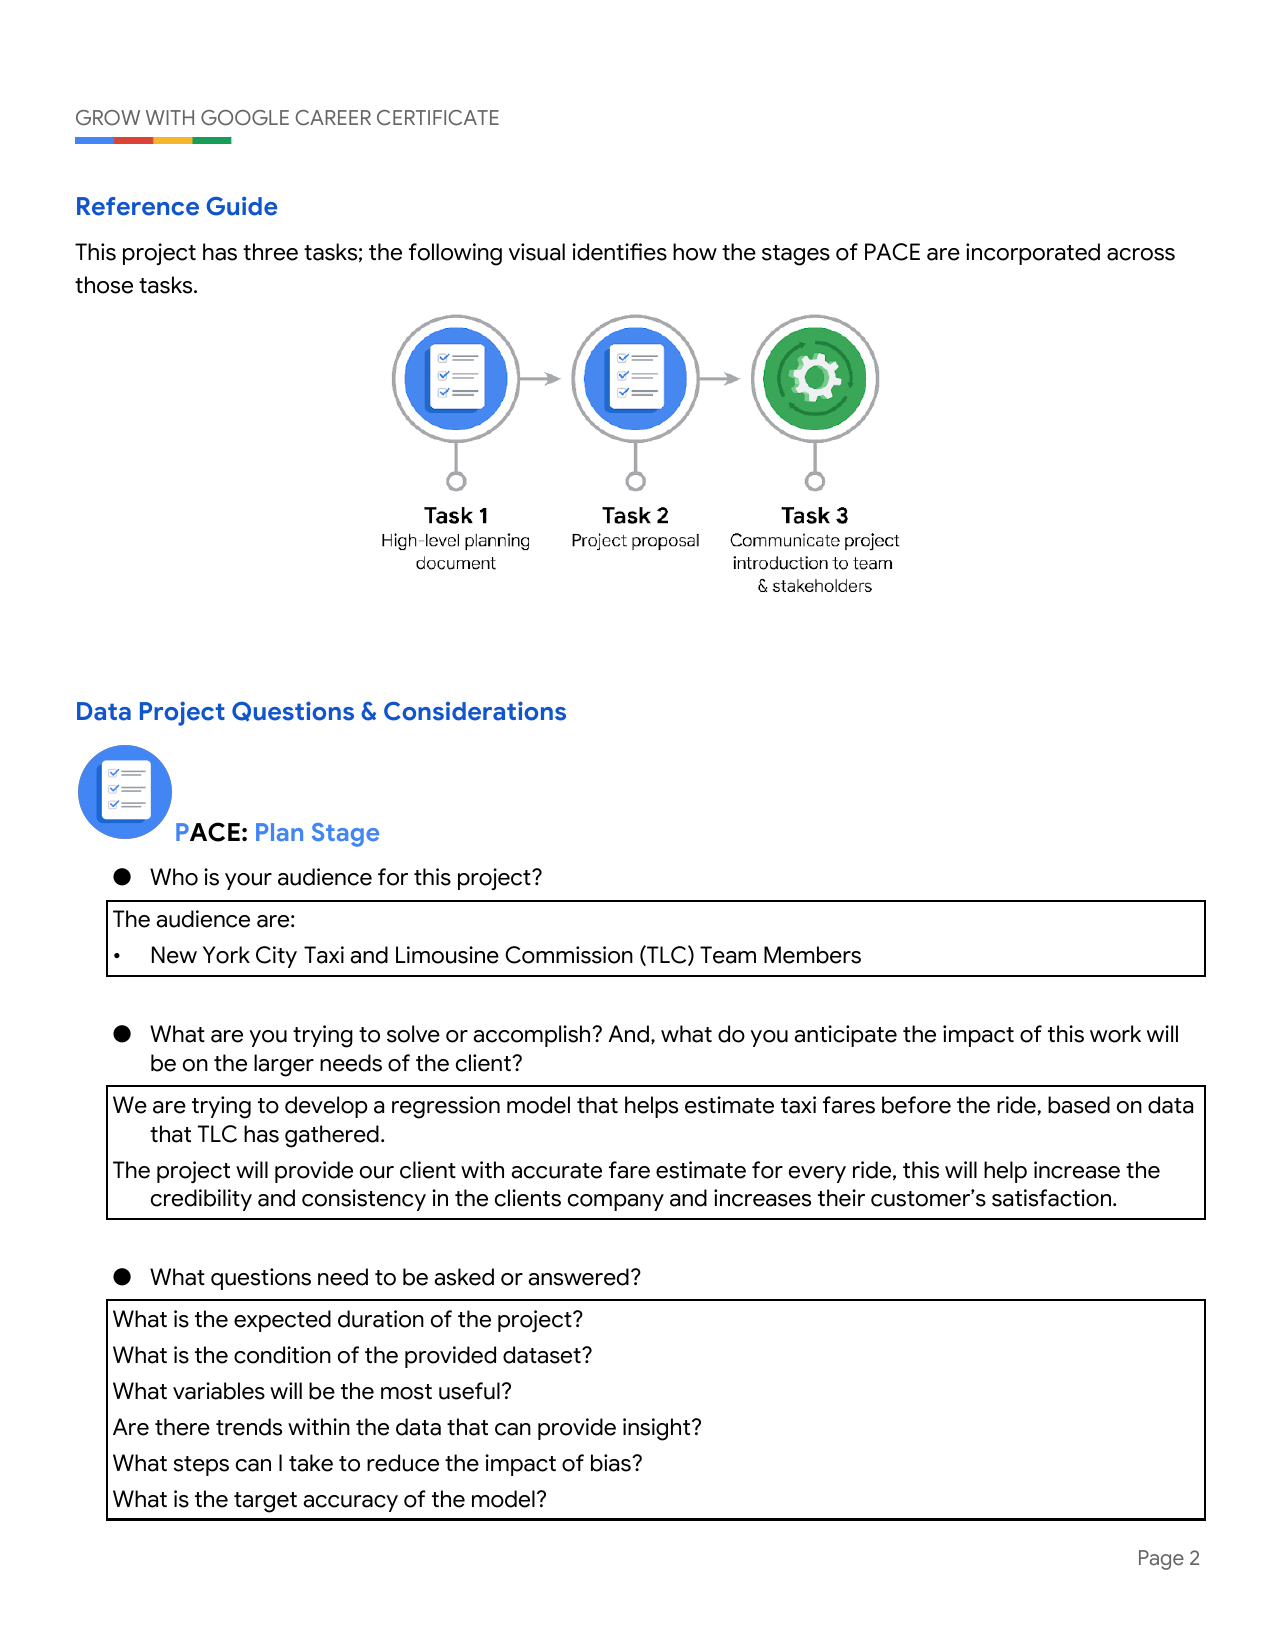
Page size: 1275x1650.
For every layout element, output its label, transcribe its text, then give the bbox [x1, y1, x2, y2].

text • New York City Taxi and Limousine Commission (TLC) Team Members [108, 936, 1204, 975]
list What are you trying to solve or accomplish? And, what do you anticipate the impact of this work will be on the larger needs of the client? [112, 1020, 1200, 1078]
text Data Project Questions & Considerations [75, 696, 1200, 728]
text What is the expected duration of the project? [108, 1301, 1204, 1334]
text What steps can I take to reduce the impact of bias? [108, 1443, 1204, 1478]
text The audience are: [108, 902, 1204, 934]
text Reference Guide [75, 191, 1200, 223]
text We are trying to develop a regression model that helps estimate taxi fares before the ride, based on data that TLC has gathered. [108, 1087, 1204, 1149]
picture [75, 742, 175, 842]
text The project will provide our client with accurate fare estimate for every ride, this will help increase the credibility and consistency in the clients company and increases their customer’s satisfaction. [108, 1150, 1204, 1218]
text What variables will be the most useful? [108, 1371, 1204, 1406]
picture [336, 303, 939, 603]
text What is the condition of the provided dataset? [108, 1335, 1204, 1370]
text PACE: Plan Stage [75, 743, 1200, 848]
list What questions need to be asked or answered? [112, 1263, 1200, 1292]
list Who is your audience for this project? [112, 863, 1200, 892]
text Are there trends within the data that can provide insight? [108, 1407, 1204, 1442]
text This project has three tasks; the following visual identifies how the stages of PACE are incorporated across those tasks. [75, 238, 1200, 300]
picture [75, 137, 232, 144]
text What is the target accuracy of the model? [108, 1479, 1204, 1518]
